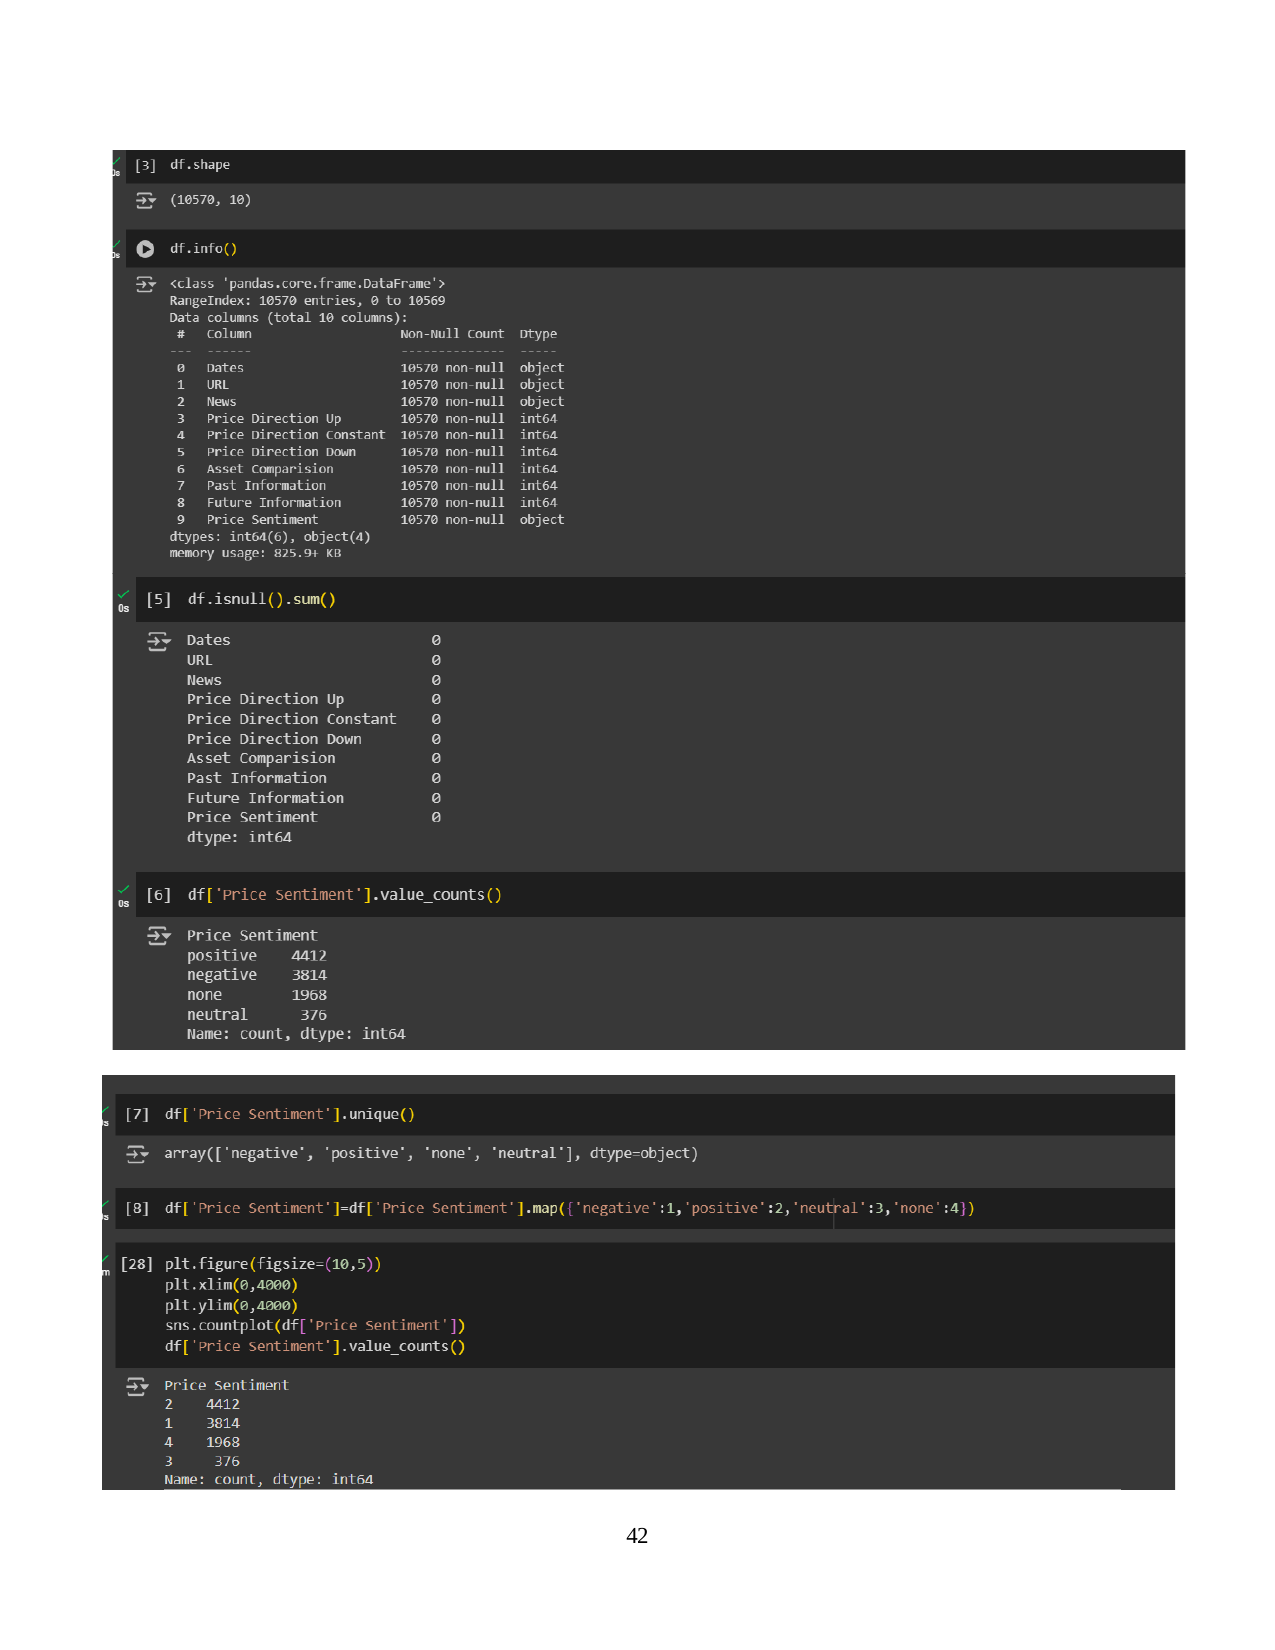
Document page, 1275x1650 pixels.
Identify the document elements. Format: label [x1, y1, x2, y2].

picture [112, 150, 1186, 1050]
picture [102, 1075, 1175, 1490]
